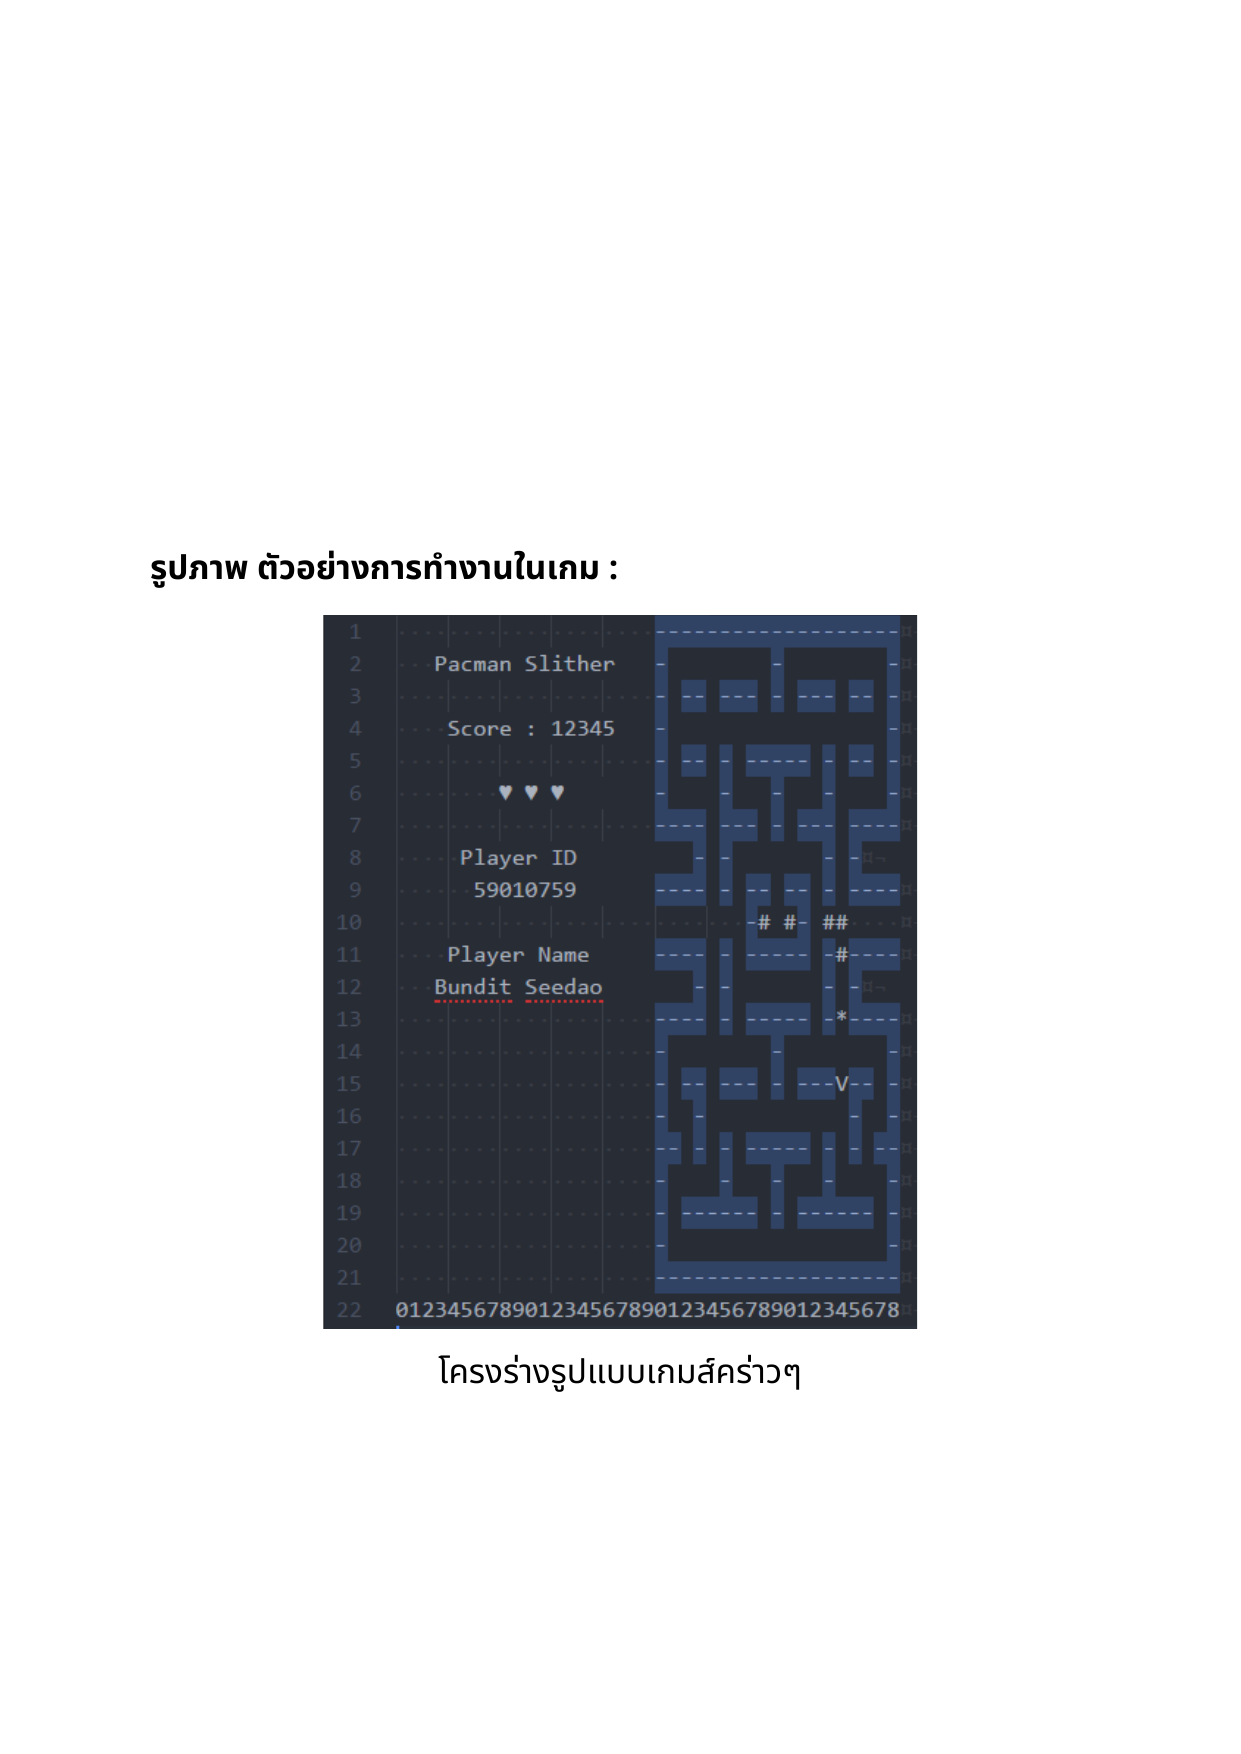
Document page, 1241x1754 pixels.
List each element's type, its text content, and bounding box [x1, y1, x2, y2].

text โครงร่างรูปแบบเกมส์คร่าวๆ [150, 1348, 1090, 1398]
picture [323, 615, 918, 1329]
text รูปภาพ ตัวอย่างการทำงานในเกม : [150, 544, 1090, 594]
